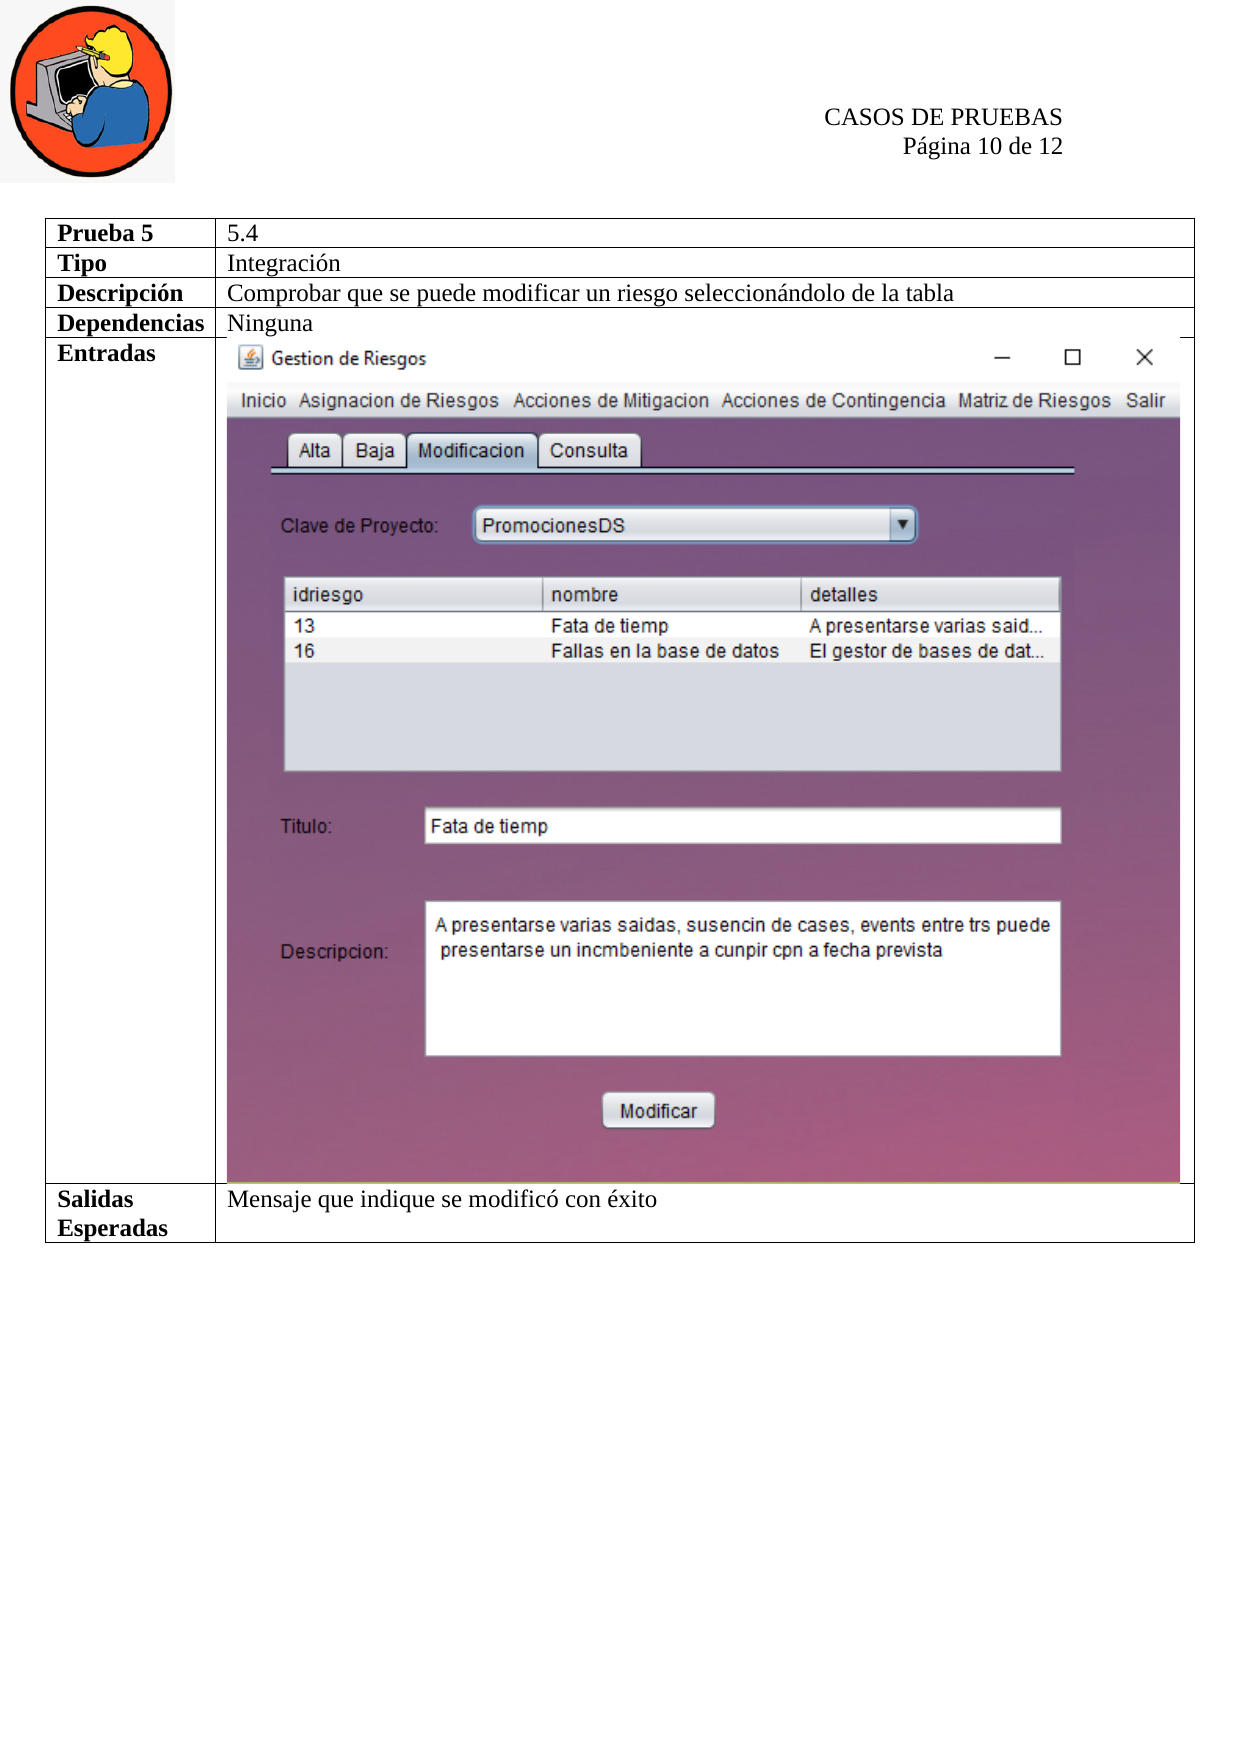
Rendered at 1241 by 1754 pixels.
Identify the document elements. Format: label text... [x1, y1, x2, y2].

table_cell Integración [216, 248, 1194, 277]
table_cell Entradas [46, 338, 215, 1183]
table_cell [1180, 338, 1194, 1183]
table_cell Dependencias [46, 308, 215, 337]
table_cell Mensaje que indique se modificó con éxito [216, 1184, 1194, 1242]
table_cell [216, 338, 226, 1183]
table_cell Ninguna [216, 308, 1194, 337]
table_cell Tipo [46, 248, 215, 277]
table_cell Salidas Esperadas [46, 1184, 215, 1242]
table_header 5.4 [216, 219, 1194, 247]
picture [0, 0, 175, 183]
table_header Prueba 5 [46, 219, 215, 247]
table_cell Comprobar que se puede modificar un riesgo seleccionándolo de la tabla [216, 278, 1194, 307]
table_cell Descripción [46, 278, 215, 307]
